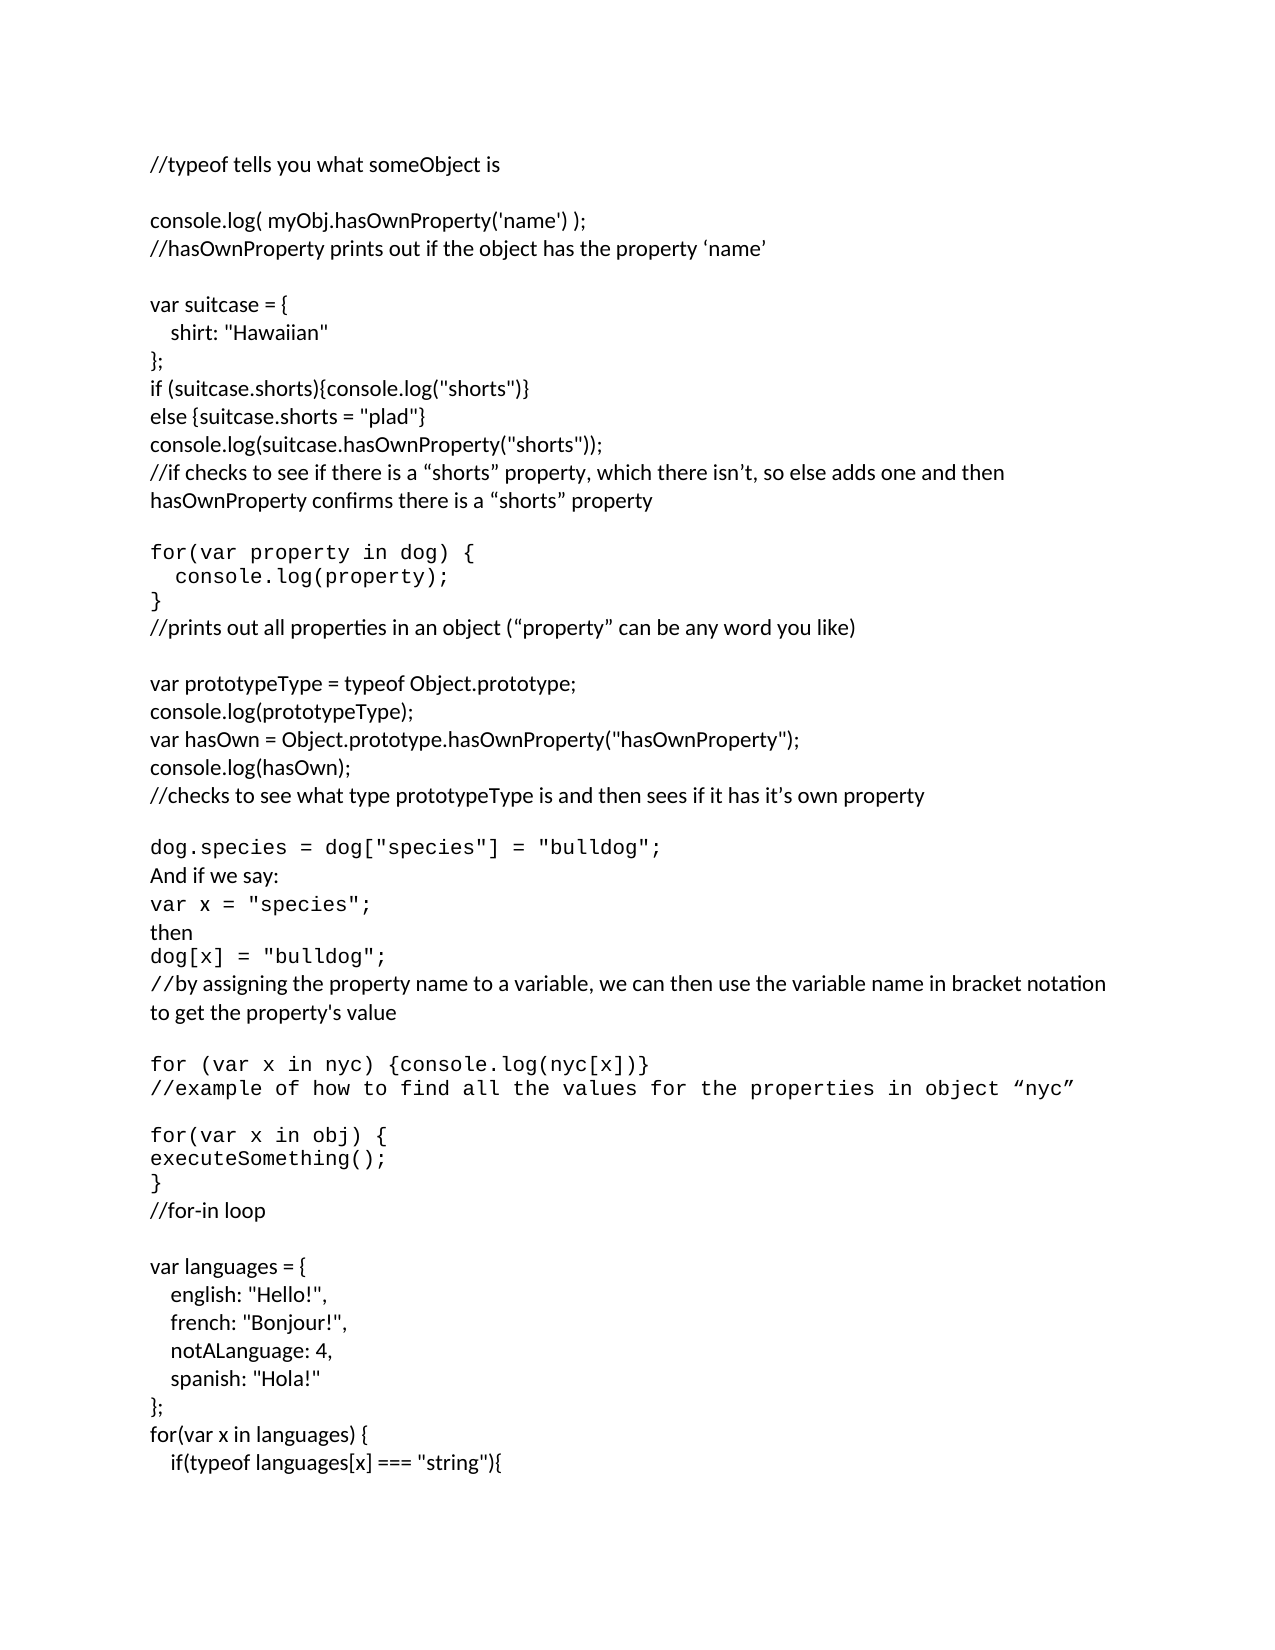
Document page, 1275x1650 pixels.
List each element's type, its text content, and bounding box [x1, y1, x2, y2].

text spanish: "Hola!" [150, 1364, 1125, 1392]
text //prints out all properties in an object (“property” can be any word you like) [150, 613, 1125, 641]
text french: "Bonjour!", [150, 1308, 1125, 1336]
text } [150, 1172, 1125, 1196]
text var x = "species"; [150, 889, 1125, 918]
text var languages = { [150, 1252, 1125, 1280]
text //for-in loop [150, 1196, 1125, 1224]
text else {suitcase.shorts = "plad"} [150, 402, 1125, 430]
text And if we say: [150, 861, 1125, 889]
text }; [150, 1392, 1125, 1420]
text then [150, 918, 1125, 946]
text dog[x] = "bulldog"; [150, 946, 1125, 969]
text console.log(suitcase.hasOwnProperty("shorts")); [150, 430, 1125, 458]
text var hasOwn = Object.prototype.hasOwnProperty("hasOwnProperty"); [150, 725, 1125, 753]
text //typeof tells you what someObject is [150, 150, 1125, 178]
text }; [150, 346, 1125, 374]
text console.log(property); [150, 566, 1125, 589]
text } [150, 589, 1125, 613]
text //if checks to see if there is a “shorts” property, which there isn’t, so else adds one and then hasOwnProperty confirms there is a “shorts” property [150, 458, 1125, 514]
text console.log(hasOwn); [150, 753, 1125, 781]
text console.log(prototypeType); [150, 697, 1125, 725]
text for(var x in obj) { [150, 1125, 1125, 1148]
text //checks to see what type prototypeType is and then sees if it has it’s own property [150, 781, 1125, 809]
text english: "Hello!", [150, 1280, 1125, 1308]
text dog.species = dog["species"] = "bulldog"; [150, 837, 1125, 861]
text //by assigning the property name to a variable, we can then use the variable name in bracket notation to get the property's value [150, 969, 1125, 1026]
text //example of how to find all the values for the properties in object “nyc” [150, 1077, 1125, 1101]
text console.log( myObj.hasOwnProperty('name') ); [150, 206, 1125, 234]
text notALanguage: 4, [150, 1336, 1125, 1364]
text for(var x in languages) { [150, 1420, 1125, 1448]
text //hasOwnProperty prints out if the object has the property ‘name’ [150, 234, 1125, 262]
text shirt: "Hawaiian" [150, 318, 1125, 346]
text for(var property in dog) { [150, 542, 1125, 566]
text var suitcase = { [150, 290, 1125, 318]
text executeSomething(); [150, 1148, 1125, 1172]
text if (suitcase.shorts){console.log("shorts")} [150, 374, 1125, 402]
text if(typeof languages[x] === "string"){ [150, 1448, 1125, 1476]
text var prototypeType = typeof Object.prototype; [150, 669, 1125, 697]
text for (var x in nyc) {console.log(nyc[x])} [150, 1054, 1125, 1077]
